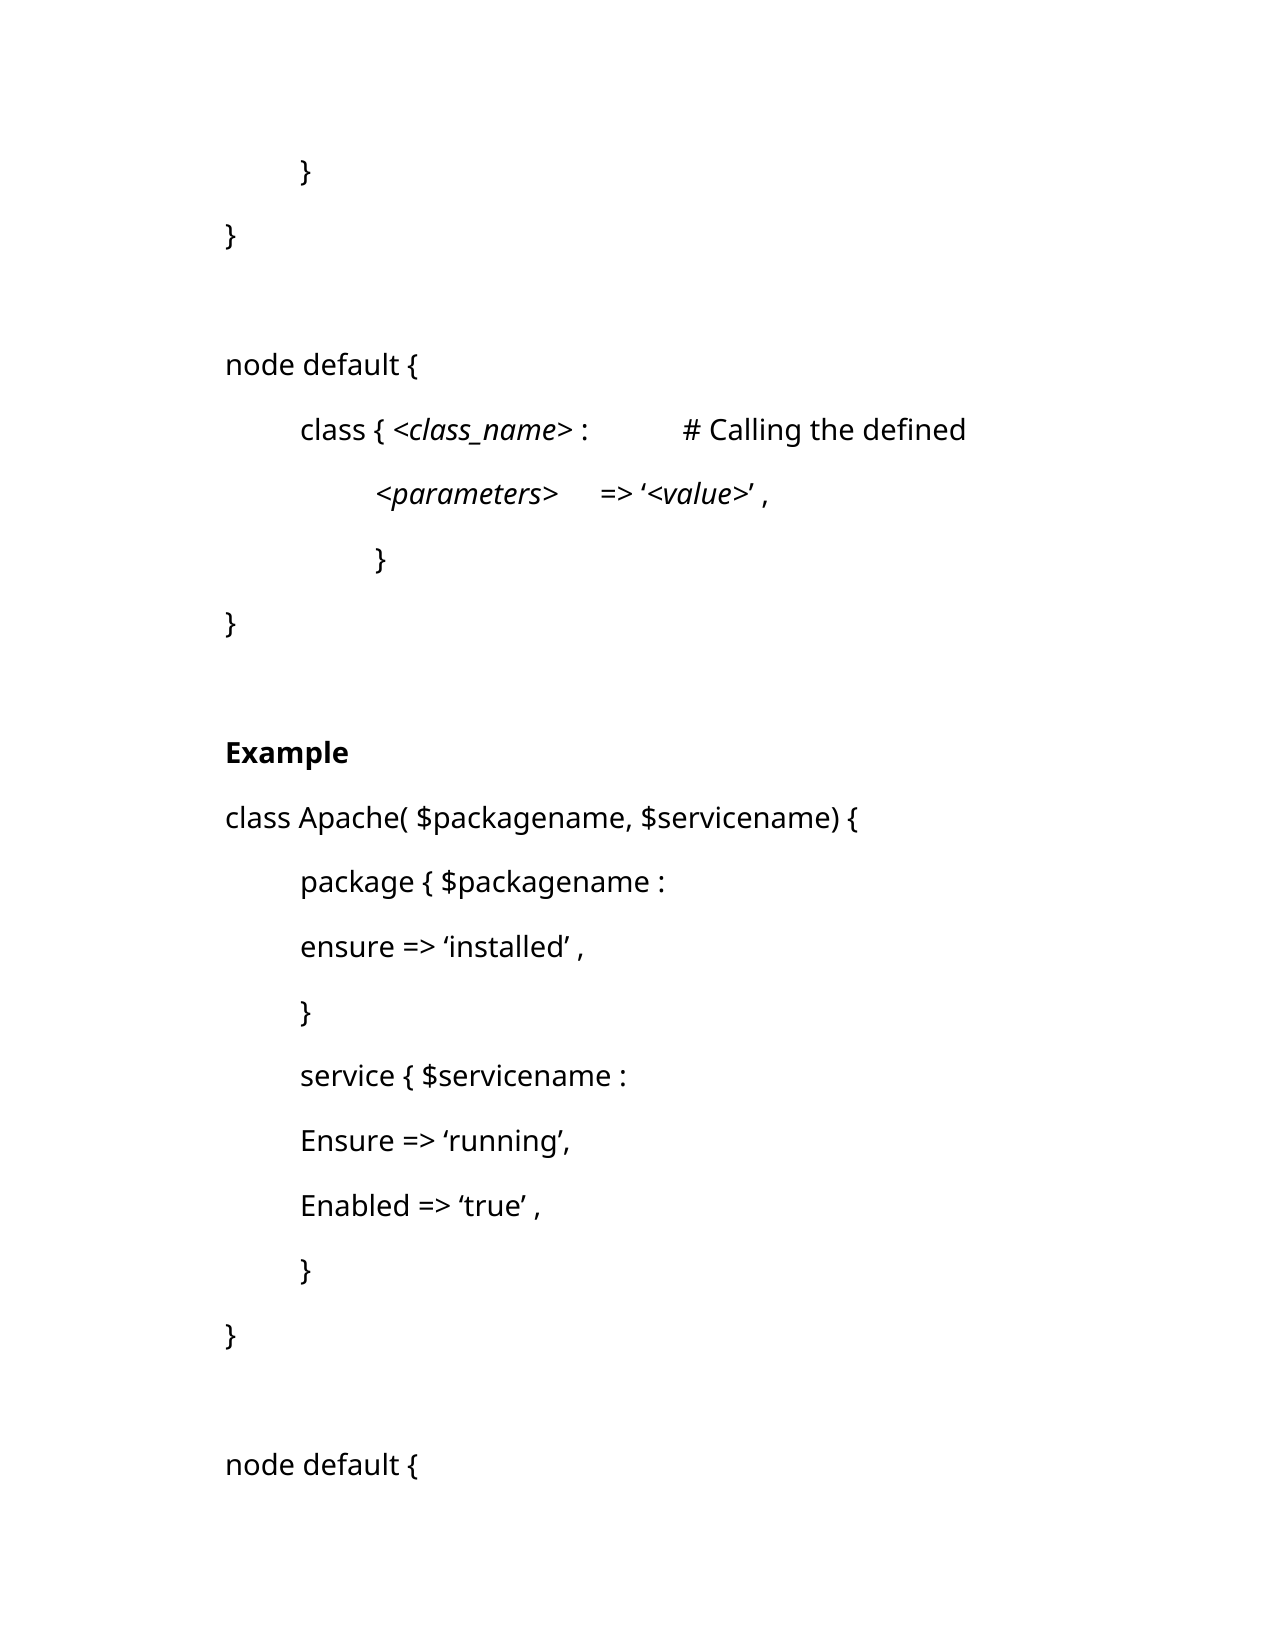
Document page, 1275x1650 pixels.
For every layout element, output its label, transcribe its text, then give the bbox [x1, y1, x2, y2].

text node default { [225, 344, 1125, 384]
text class { <class_name> : # Calling the defined [225, 409, 1125, 448]
text } [225, 991, 1125, 1031]
text package { $packagename : [225, 862, 1125, 901]
text service { $servicename : [225, 1056, 1125, 1095]
text <parameters> => ‘<value>’ , [300, 473, 1125, 513]
text Enabled => ‘true’ , [225, 1185, 1125, 1225]
text } [225, 150, 1125, 190]
text class Apache( $packagename, $servicename) { [225, 797, 1125, 837]
text } [225, 1314, 1125, 1354]
text } [225, 215, 1125, 254]
text node default { [225, 1444, 1125, 1483]
text Example [225, 732, 1125, 772]
text Ensure => ‘running’, [225, 1120, 1125, 1160]
text ensure => ‘installed’ , [225, 926, 1125, 966]
text } [225, 603, 1125, 642]
text } [300, 538, 1125, 578]
text } [225, 1250, 1125, 1289]
